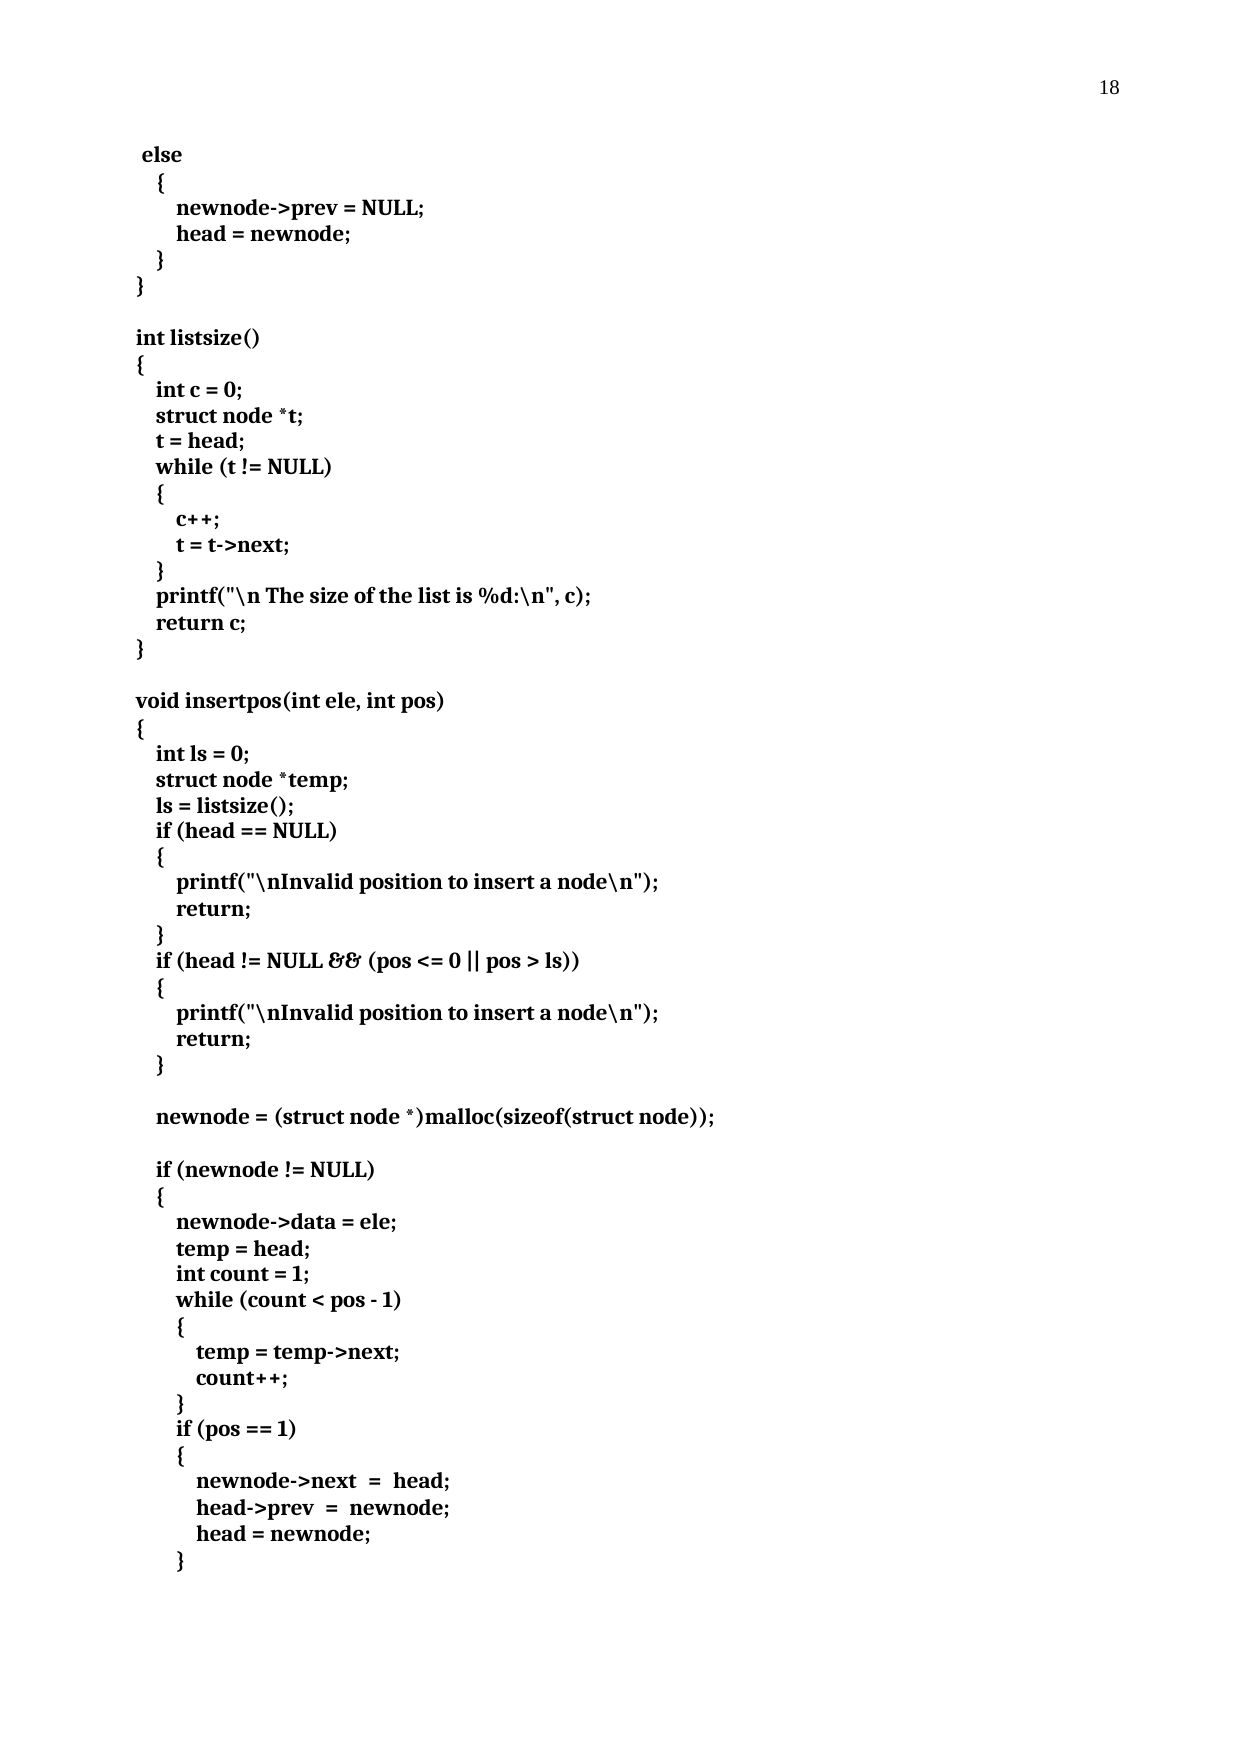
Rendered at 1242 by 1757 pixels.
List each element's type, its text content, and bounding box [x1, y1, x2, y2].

text { [176, 1443, 1150, 1468]
text t = t->next; [176, 532, 1150, 557]
text { [156, 480, 1150, 505]
text } [156, 1051, 1150, 1076]
text { [156, 1183, 1150, 1208]
text temp = temp->next; [196, 1339, 1150, 1365]
text { [152, 169, 169, 194]
text return; [176, 1026, 1150, 1051]
text } [136, 636, 1150, 661]
text int listsize() [136, 325, 1150, 351]
text { [176, 1313, 1150, 1338]
text newnode->data = ele; [176, 1209, 1150, 1235]
text else [137, 142, 187, 168]
text head = newnode; [176, 221, 1150, 247]
text { [136, 715, 1150, 740]
text newnode = (struct node *)malloc(sizeof(struct node)); [156, 1104, 1150, 1130]
text ls = listsize(); [156, 793, 1150, 818]
text newnode->next = head; head->prev = newnode; head = newnode; [196, 1468, 450, 1547]
text return c; [156, 609, 1150, 636]
text if (head != NULL && (pos <= 0 || pos > ls)) [156, 947, 1150, 974]
text int c = 0; [156, 377, 1150, 403]
text } [156, 922, 1150, 947]
text } [136, 272, 1150, 297]
text { [156, 974, 1150, 999]
text if (head == NULL) [156, 818, 1150, 843]
text struct node *t; [156, 403, 1150, 428]
text return; [176, 895, 1150, 922]
text int ls = 0; [156, 740, 1150, 767]
text c++; [176, 506, 1150, 532]
text printf("\n The size of the list is %d:\n", c); [156, 583, 1150, 609]
text { [136, 351, 1150, 376]
text t = head; [156, 428, 1150, 453]
text int count = 1; [176, 1262, 1150, 1287]
text void insertpos(int ele, int pos) [136, 688, 1150, 714]
text temp = head; [176, 1235, 1150, 1262]
text } [156, 557, 1150, 582]
text count++; [196, 1365, 1150, 1390]
text if (newnode != NULL) [156, 1157, 1150, 1183]
text while (count < pos - 1) [176, 1287, 1150, 1313]
text printf("\nInvalid position to insert a node\n"); [176, 1000, 1150, 1026]
text struct node *temp; [156, 767, 1150, 793]
text } [176, 1391, 1150, 1416]
text } [176, 1547, 1150, 1574]
text printf("\nInvalid position to insert a node\n"); [176, 869, 1150, 895]
text if (pos == 1) [176, 1416, 1150, 1442]
text } [156, 247, 1150, 272]
text newnode->prev = NULL; [176, 194, 1150, 221]
text while (t != NULL) [156, 453, 1150, 480]
text { [156, 843, 1150, 868]
